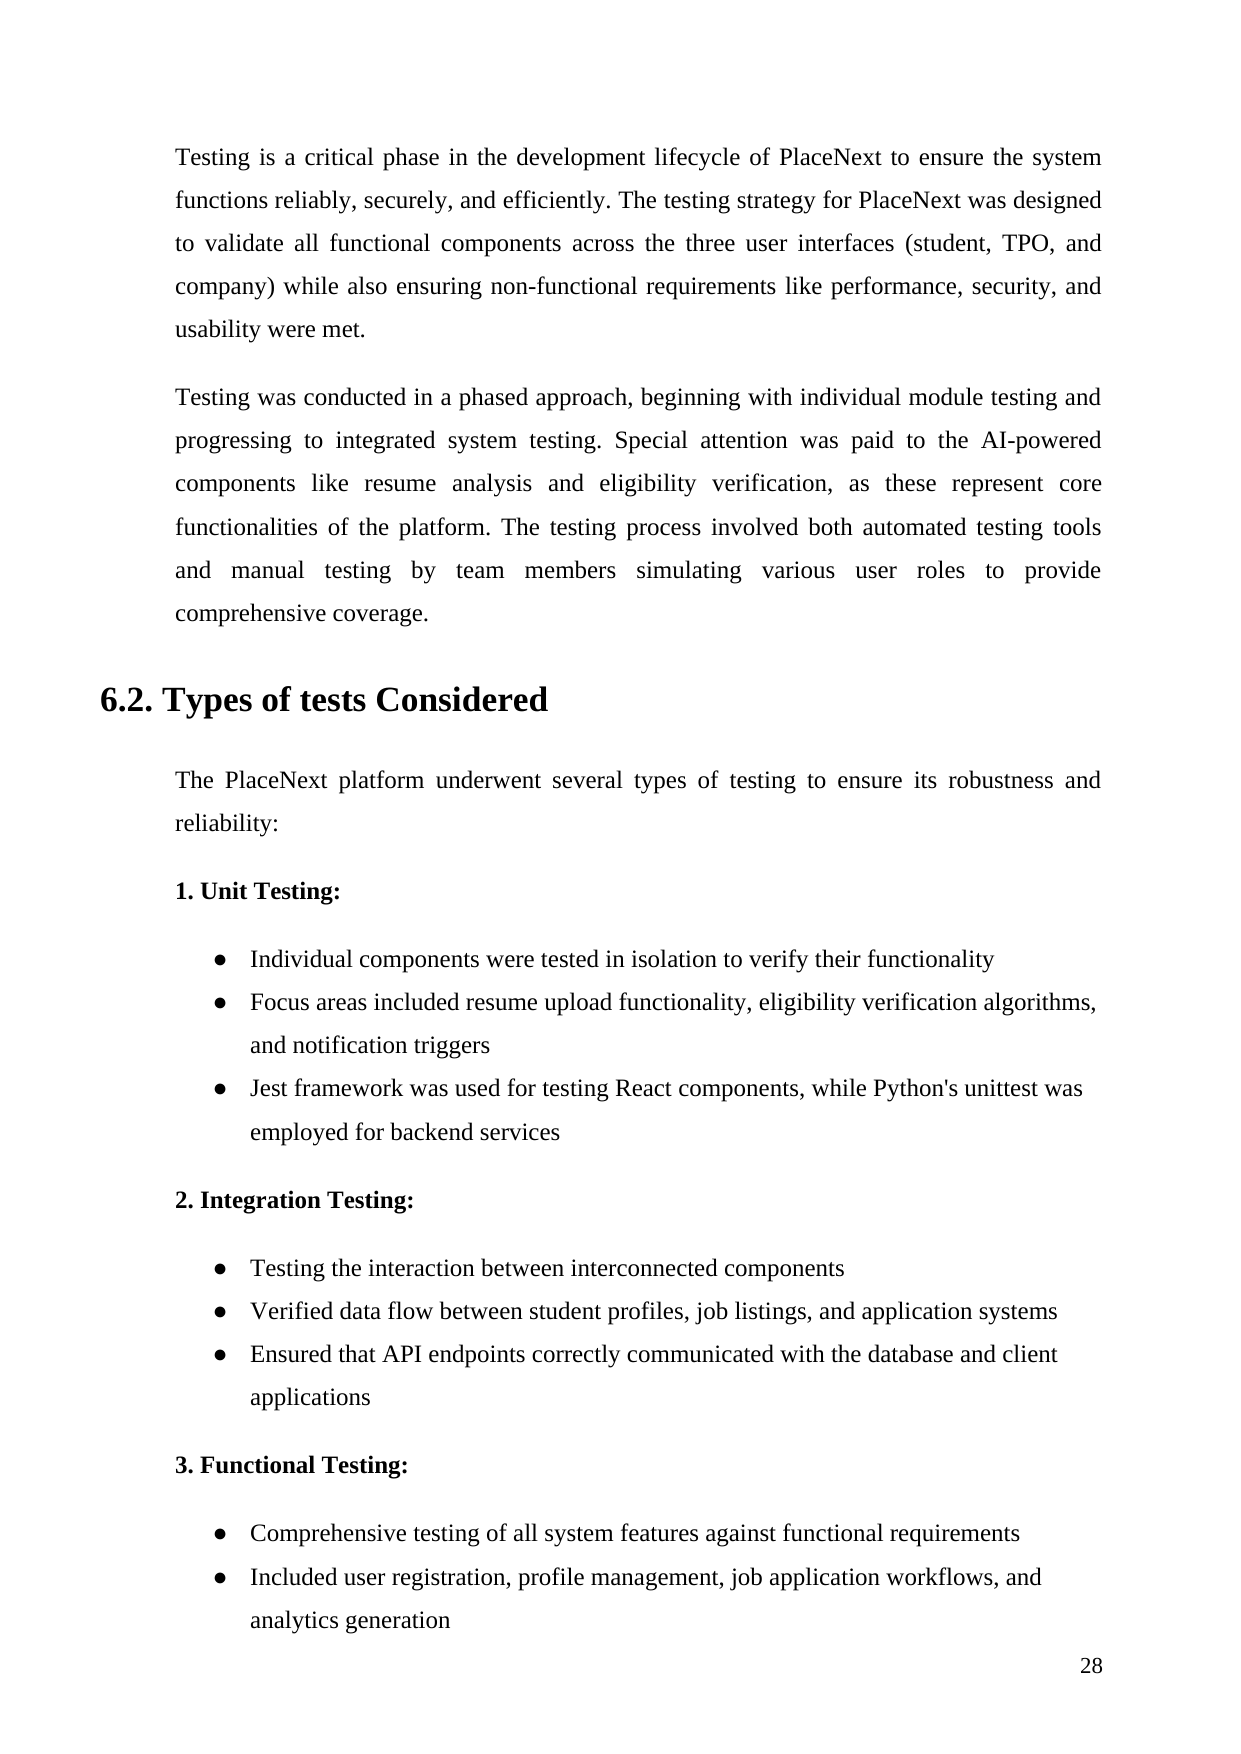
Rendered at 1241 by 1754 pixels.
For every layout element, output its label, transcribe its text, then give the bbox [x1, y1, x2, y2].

list Testing the interaction between interconnected components [212, 1253, 1103, 1282]
list Verified data flow between student profiles, job listings, and application systems [212, 1296, 1103, 1325]
list Jest framework was used for testing React components, while Python's unittest was employed for backend services [212, 1073, 1103, 1145]
text 1. Unit Testing: [175, 876, 1103, 905]
text Testing was conducted in a phased approach, beginning with individual module testing and progressing to integrated system testing. Special attention was paid to the AI-powered components like resume analysis and eligibility verification, as these represent core functionalities of the platform. The testing process involved both automated testing tools and manual testing by team members simulating various user roles to provide comprehensive coverage. [175, 382, 1103, 627]
list Included user registration, profile management, job application workflows, and analytics generation [212, 1562, 1103, 1633]
list Focus areas included resume upload functionality, eligibility verification algorithms, and notification triggers [212, 987, 1103, 1059]
text 2. Integration Testing: [175, 1185, 1103, 1213]
text 3. Functional Testing: [175, 1450, 1103, 1479]
subtitle 6.2. Types of tests Considered [100, 678, 1103, 719]
list Individual components were tested in isolation to verify their functionality [212, 944, 1103, 973]
text The PlaceNext platform underwent several types of testing to ensure its robustness and reliability: [175, 765, 1103, 837]
text Testing is a critical phase in the development lifecycle of PlaceNext to ensure the system functions reliably, securely, and efficiently. The testing strategy for PlaceNext was designed to validate all functional components across the three user interfaces (student, TPO, and company) while also ensuring non-functional requirements like performance, security, and usability were met. [175, 142, 1103, 343]
list Comprehensive testing of all system features against functional requirements [212, 1518, 1103, 1547]
list Ensured that API endpoints correctly communicated with the database and client applications [212, 1339, 1103, 1411]
